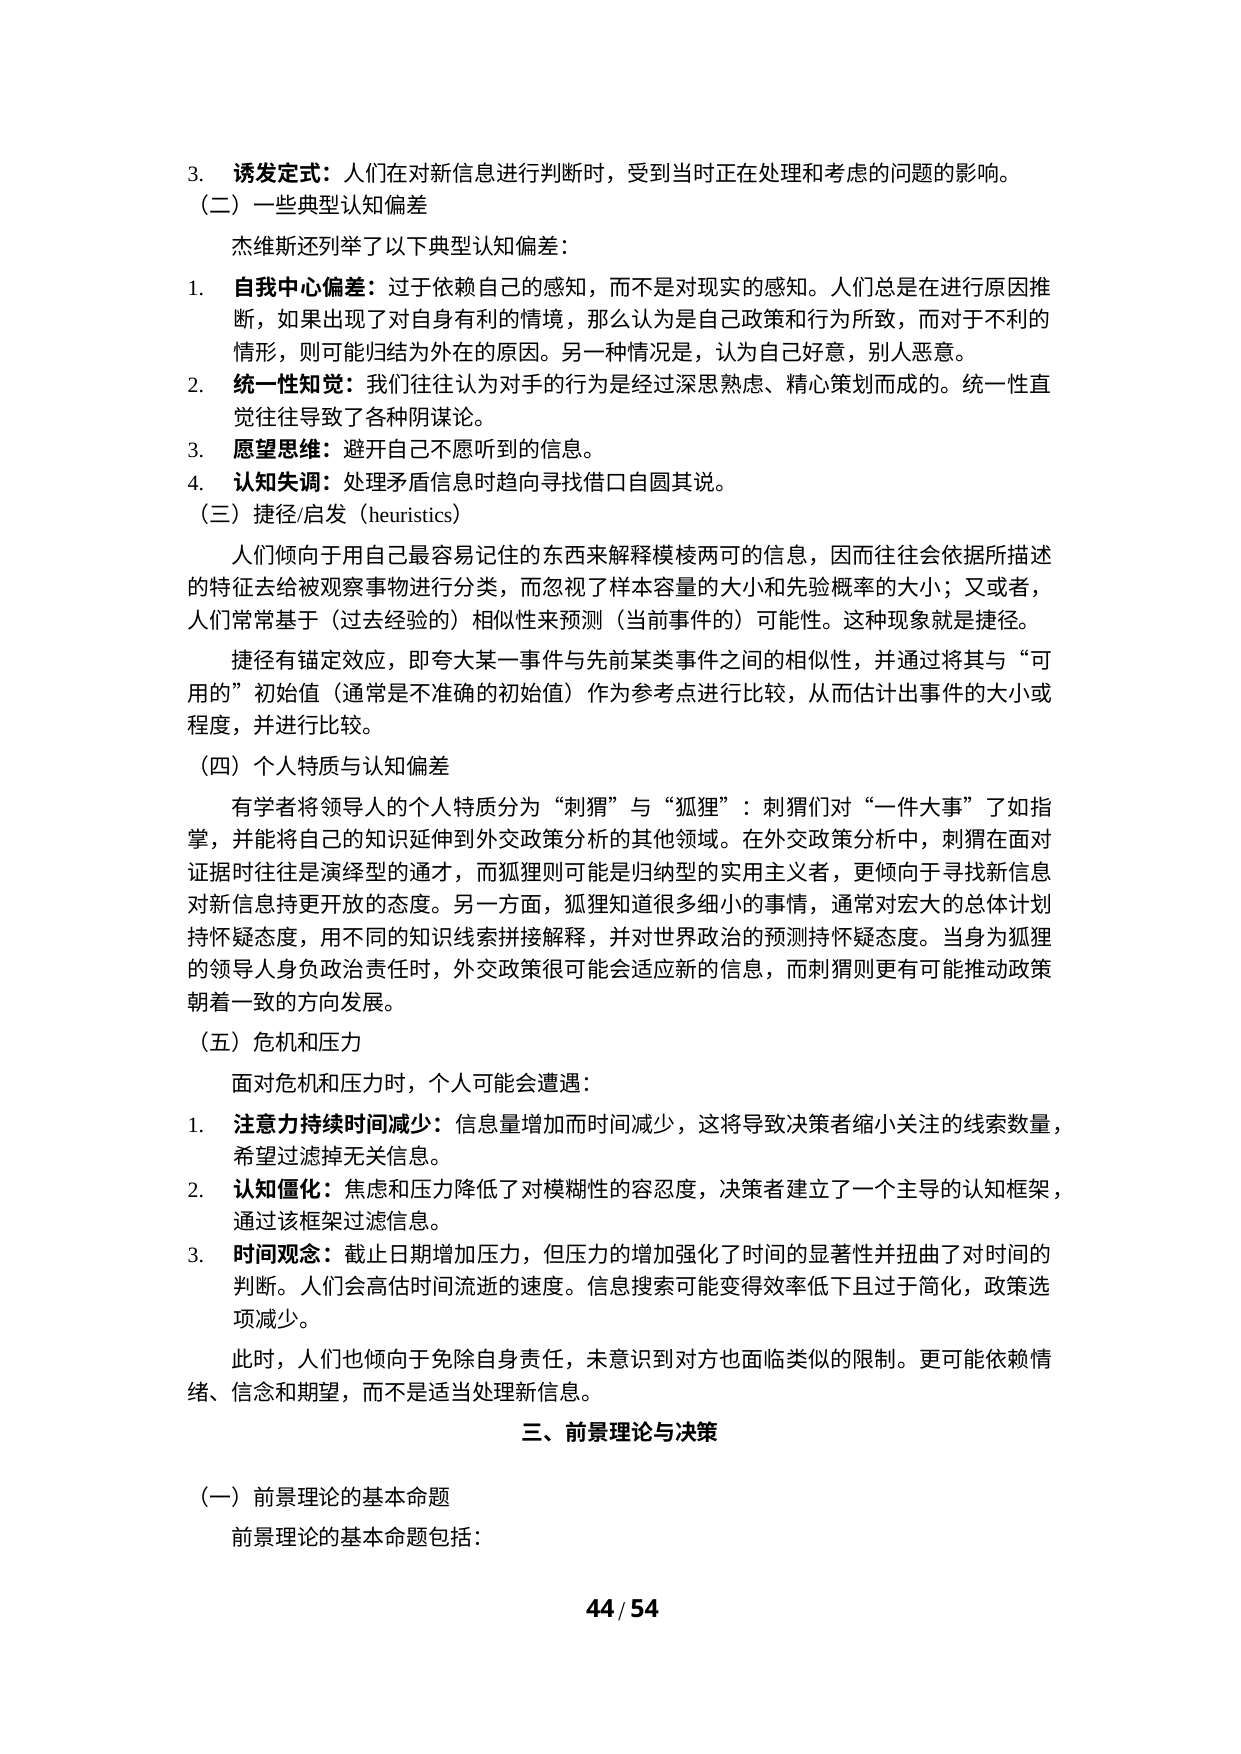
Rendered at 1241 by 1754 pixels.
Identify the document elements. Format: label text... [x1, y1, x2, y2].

text 有学者将领导人的个人特质分为“刺猬”与“狐狸”：刺猬们对“一件大事”了如指掌，并能将自己的知识延伸到外交政策分析的其他领域。在外交政策分析中，刺猬在面对证据时往往是演绎型的通才，而狐狸则可能是归纳型的实用主义者，更倾向于寻找新信息，对新信息持更开放的态度。另一方面，狐狸知道很多细小的事情，通常对宏大的总体计划持怀疑态度，用不同的知识线索拼接解释，并对世界政治的预测持怀疑态度。当身为狐狸的领导人身负政治责任时，外交政策很可能会适应新的信息，而刺猬则更有可能推动政策朝着一致的方向发展。 [187, 789, 1053, 1017]
list 愿望思维：避开自己不愿听到的信息。 [187, 432, 1053, 464]
text 三、前景理论与决策 [187, 1415, 1053, 1447]
list 认知失调：处理矛盾信息时趋向寻找借口自圆其说。 [187, 464, 1053, 497]
list 时间观念：截止日期增加压力，但压力的增加强化了时间的显著性并扭曲了对时间的判断。人们会高估时间流逝的速度。信息搜索可能变得效率低下且过于简化，政策选项减少。 [187, 1236, 1053, 1334]
text 捷径有锚定效应，即夸大某一事件与先前某类事件之间的相似性，并通过将其与“可用的”初始值（通常是不准确的初始值）作为参考点进行比较，从而估计出事件的大小或程度，并进行比较。 [187, 643, 1053, 741]
text （五）危机和压力 [187, 1025, 1053, 1057]
text 杰维斯还列举了以下典型认知偏差： [187, 229, 1053, 261]
text （三）捷径/启发（heuristics） [187, 497, 1053, 529]
list 诱发定式：人们在对新信息进行判断时，受到当时正在处理和考虑的问题的影响。 [187, 156, 1053, 188]
text 面对危机和压力时，个人可能会遭遇： [187, 1066, 1053, 1098]
text （四）个人特质与认知偏差 [187, 749, 1053, 781]
text （一）前景理论的基本命题 [187, 1479, 1053, 1512]
text 前景理论的基本命题包括： [187, 1520, 1053, 1552]
list 认知僵化：焦虑和压力降低了对模糊性的容忍度，决策者建立了一个主导的认知框架，通过该框架过滤信息。 [187, 1171, 1053, 1236]
text （二）一些典型认知偏差 [187, 188, 1053, 221]
text 此时，人们也倾向于免除自身责任，未意识到对方也面临类似的限制。更可能依赖情绪、信念和期望，而不是适当处理新信息。 [187, 1342, 1053, 1407]
list 自我中心偏差：过于依赖自己的感知，而不是对现实的感知。人们总是在进行原因推断，如果出现了对自身有利的情境，那么认为是自己政策和行为所致，而对于不利的情形，则可能归结为外在的原因。另一种情况是，认为自己好意，别人恶意。 [187, 269, 1053, 367]
list 统一性知觉：我们往往认为对手的行为是经过深思熟虑、精心策划而成的。统一性直觉往往导致了各种阴谋论。 [187, 367, 1053, 432]
list 注意力持续时间减少：信息量增加而时间减少，这将导致决策者缩小关注的线索数量，希望过滤掉无关信息。 [187, 1106, 1053, 1171]
text 人们倾向于用自己最容易记住的东西来解释模棱两可的信息，因而往往会依据所描述的特征去给被观察事物进行分类，而忽视了样本容量的大小和先验概率的大小；又或者，人们常常基于（过去经验的）相似性来预测（当前事件的）可能性。这种现象就是捷径。 [187, 537, 1053, 635]
